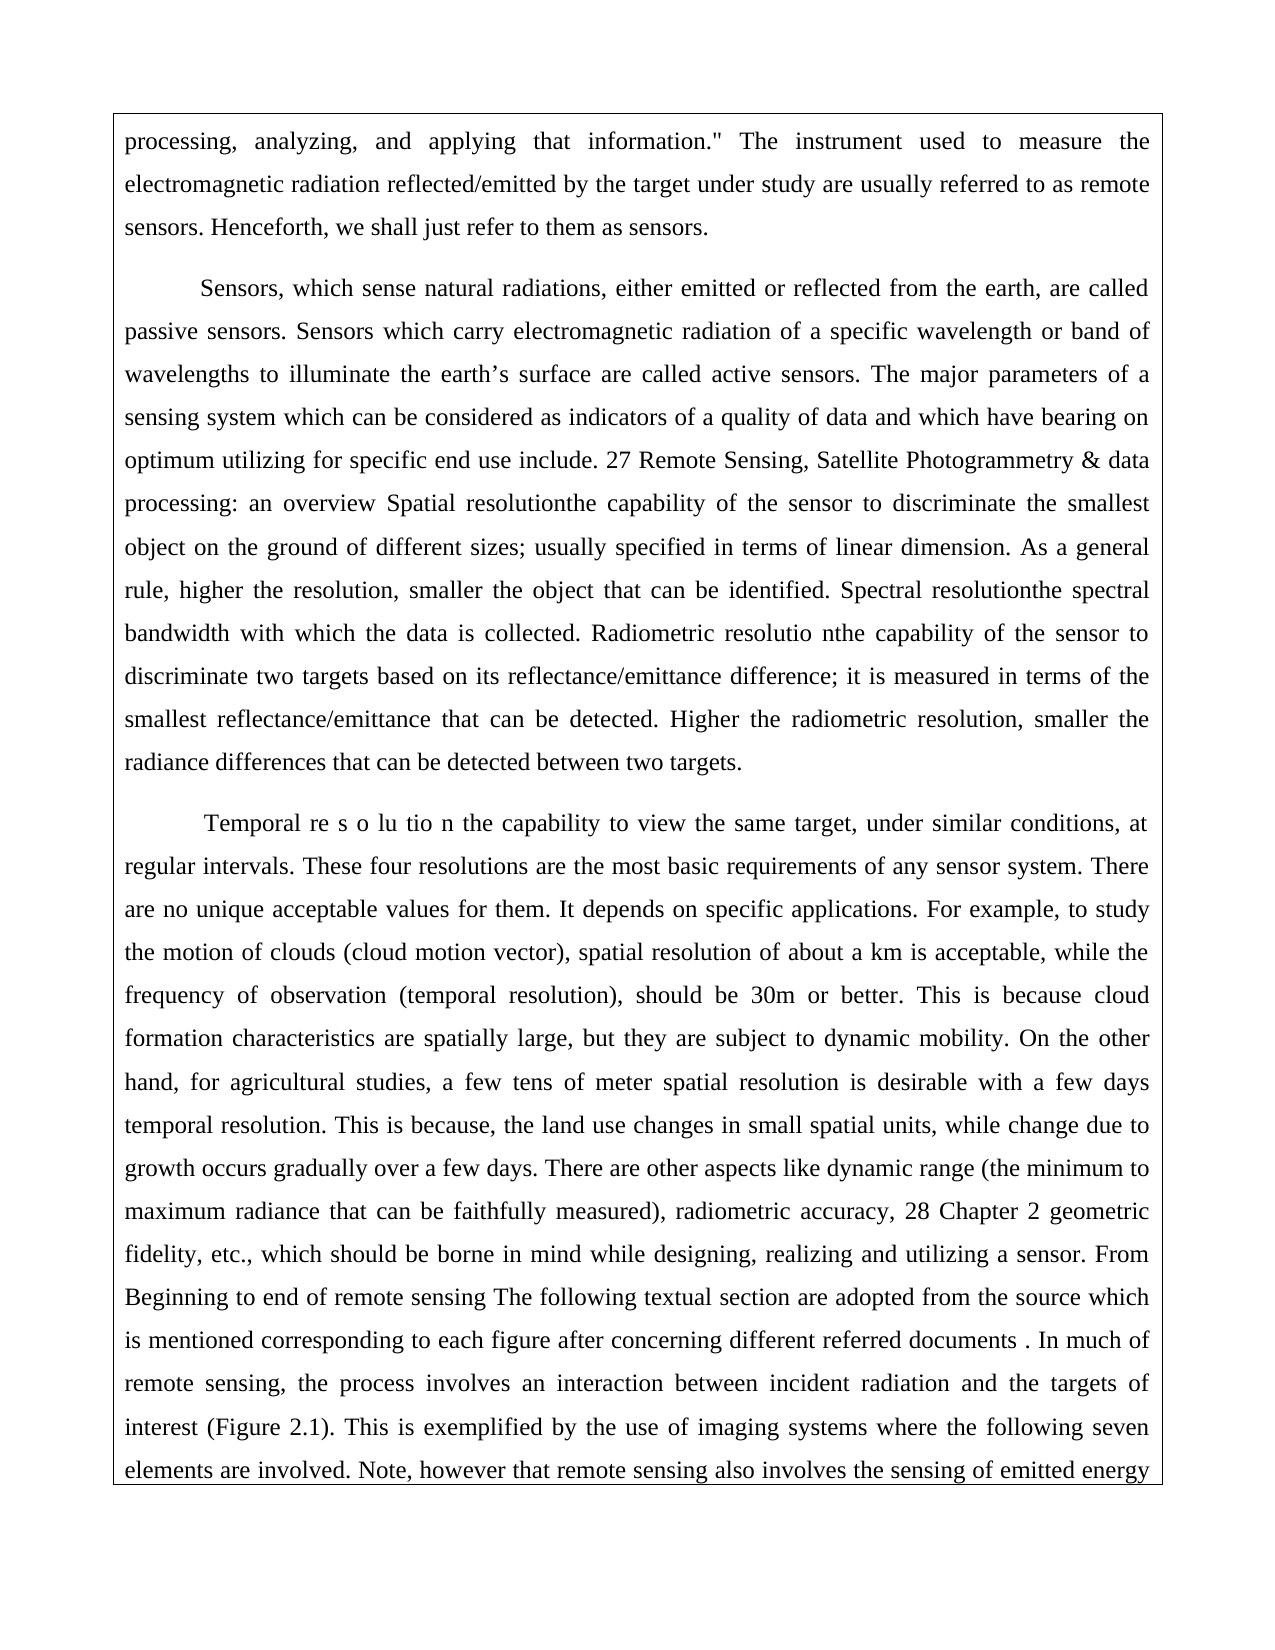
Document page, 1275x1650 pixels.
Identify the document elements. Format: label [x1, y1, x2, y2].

table_cell [114, 114, 1162, 1483]
